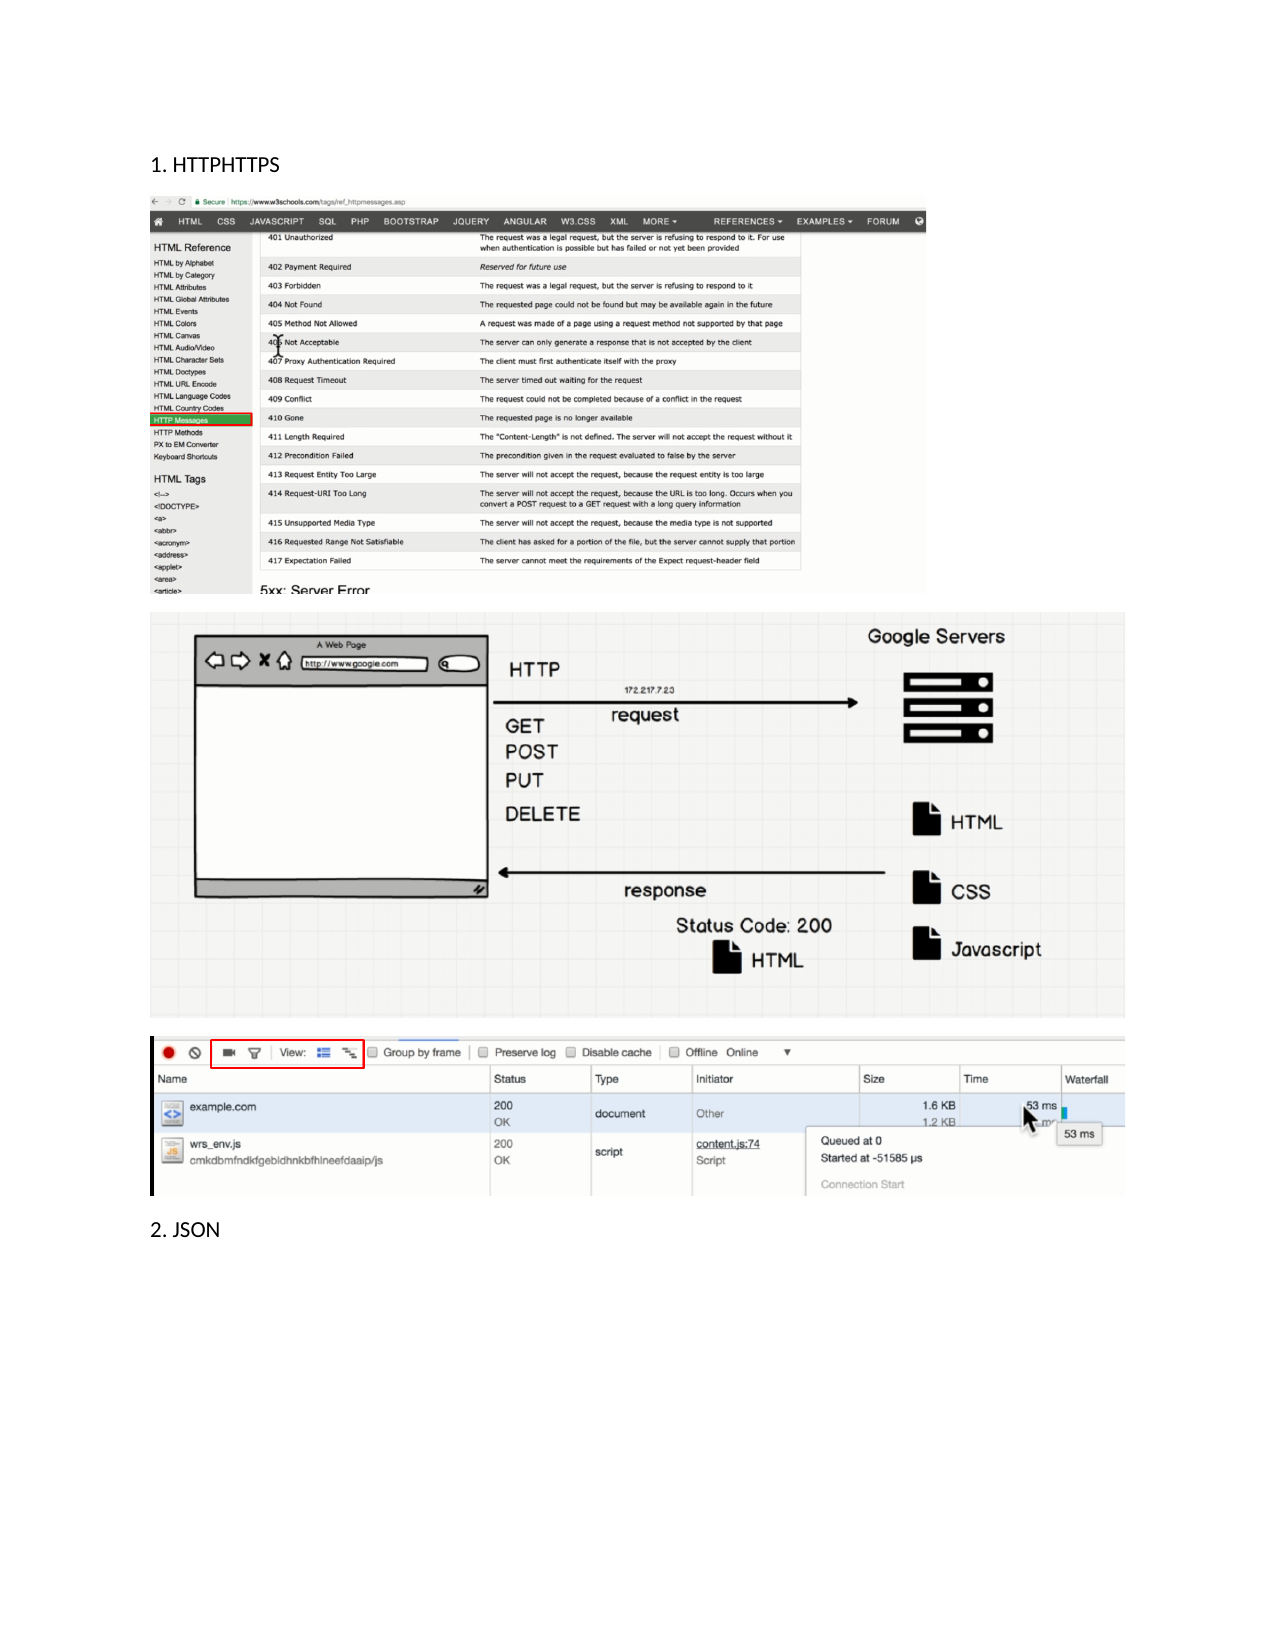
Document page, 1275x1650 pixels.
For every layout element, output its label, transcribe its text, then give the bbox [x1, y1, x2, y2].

picture [150, 196, 927, 594]
picture [150, 612, 1125, 1018]
text 2. JSON [150, 1215, 1125, 1243]
picture [150, 1036, 1125, 1196]
text 1. HTTPHTTPS [150, 150, 1125, 178]
